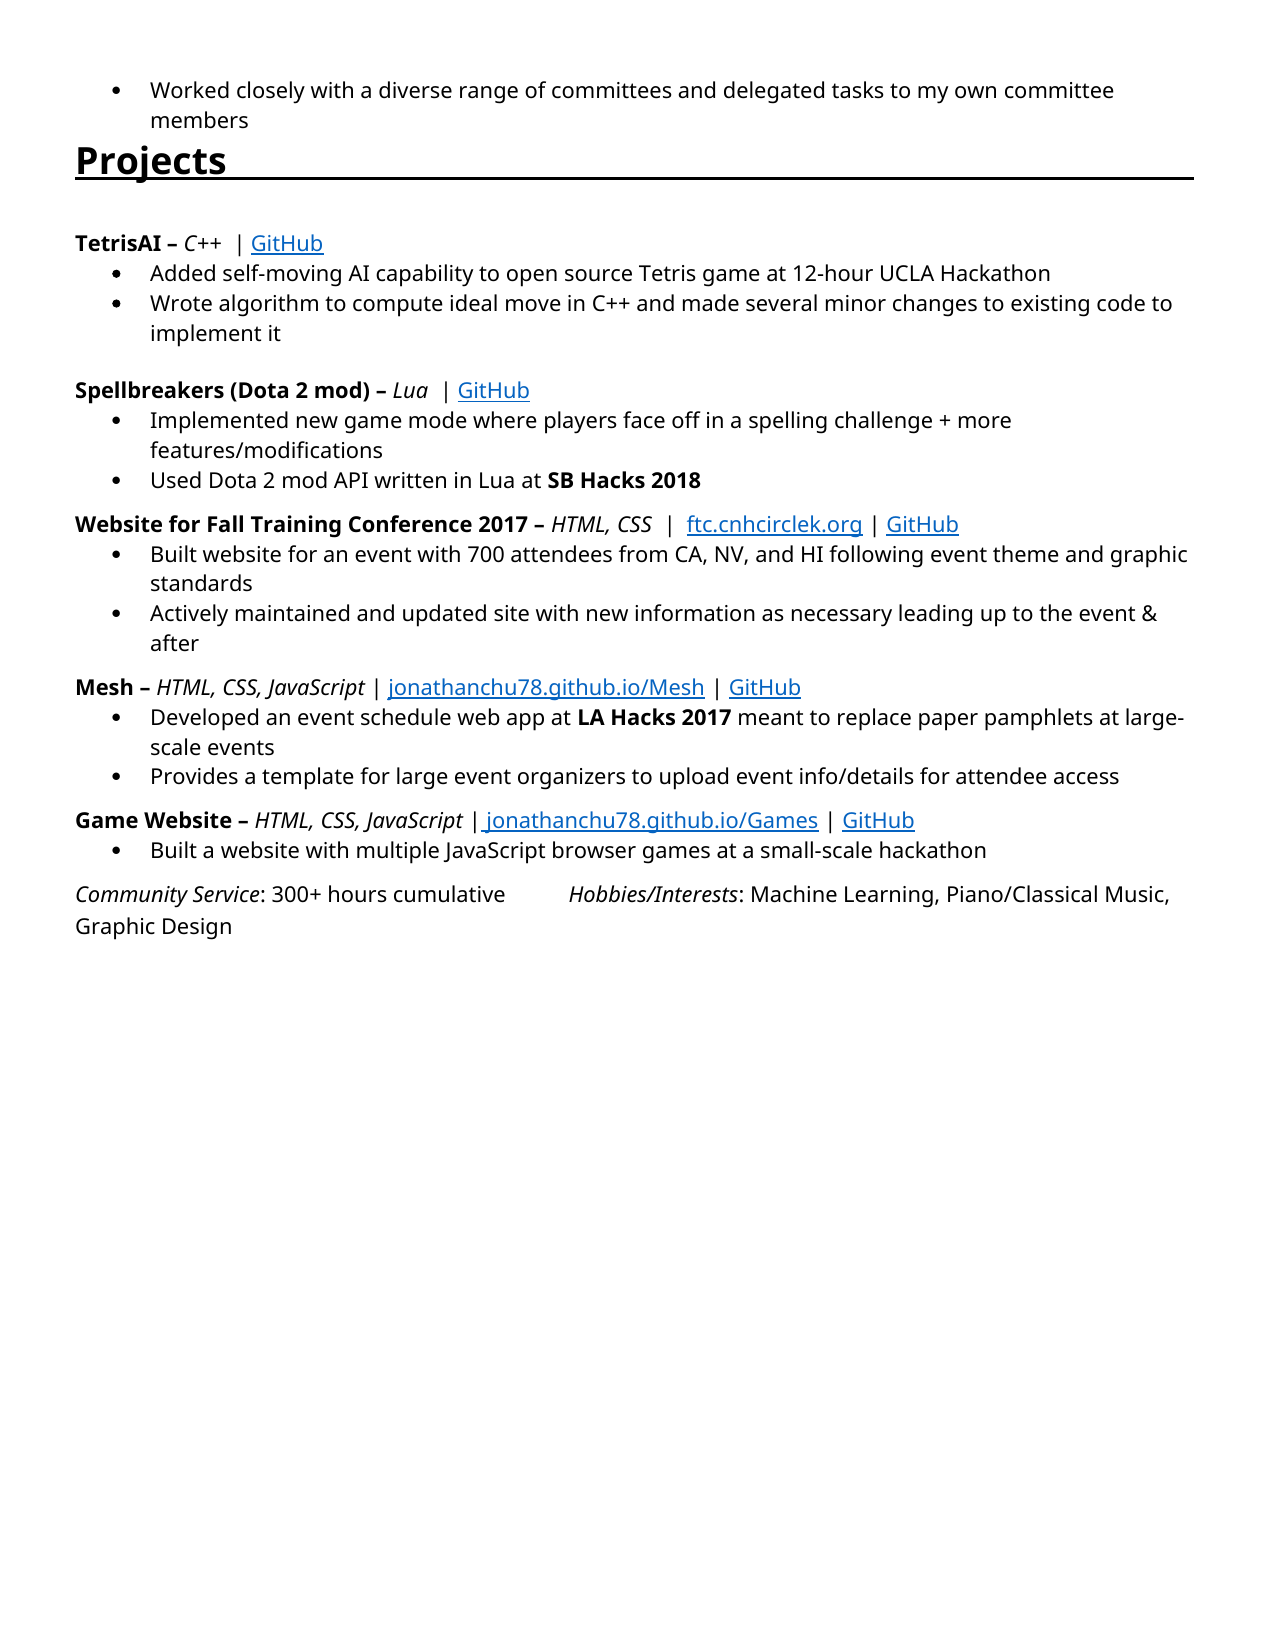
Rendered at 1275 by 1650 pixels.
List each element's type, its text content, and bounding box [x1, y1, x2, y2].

list Used Dota 2 mod API written in Lua at SB Hacks 2018 [112, 465, 1200, 494]
list Wrote algorithm to compute ideal move in C++ and made several minor changes to existing code to implement it [112, 288, 1200, 347]
list Built a website with multiple JavaScript browser games at a small-scale hackathon [112, 835, 1200, 865]
text Community Service: 300+ hours cumulative Hobbies/Interests: Machine Learning, Piano/Classical Music, Graphic Design [75, 879, 1200, 941]
list Actively maintained and updated site with new information as necessary leading up to the event & after [112, 598, 1200, 658]
list Developed an event schedule web app at LA Hacks 2017 meant to replace paper pamphlets at large-scale events [112, 702, 1200, 761]
text Website for Fall Training Conference 2017 – HTML, CSS | ftc.cnhcirclek.org | GitHub [75, 509, 1200, 538]
text Game Website – HTML, CSS, JavaScript | jonathanchu78.github.io/Games | GitHub [75, 805, 1200, 835]
text Projects . [75, 134, 1200, 228]
list Implemented new game mode where players face off in a spelling challenge + more features/modifications [112, 405, 1200, 465]
text TetrisAI – C++ | GitHub [75, 228, 1200, 258]
list Worked closely with a diverse range of committees and delegated tasks to my own committee members [112, 75, 1200, 134]
list Added self-moving AI capability to open source Tetris game at 12-hour UCLA Hackathon [112, 258, 1200, 288]
text Mesh – HTML, CSS, JavaScript | jonathanchu78.github.io/Mesh | GitHub [75, 672, 1200, 702]
list Built website for an event with 700 attendees from CA, NV, and HI following event theme and graphic standards [112, 538, 1200, 598]
list Provides a template for large event organizers to upload event info/details for attendee access [112, 761, 1200, 791]
text Spellbreakers (Dota 2 mod) – Lua | GitHub [75, 375, 1200, 405]
